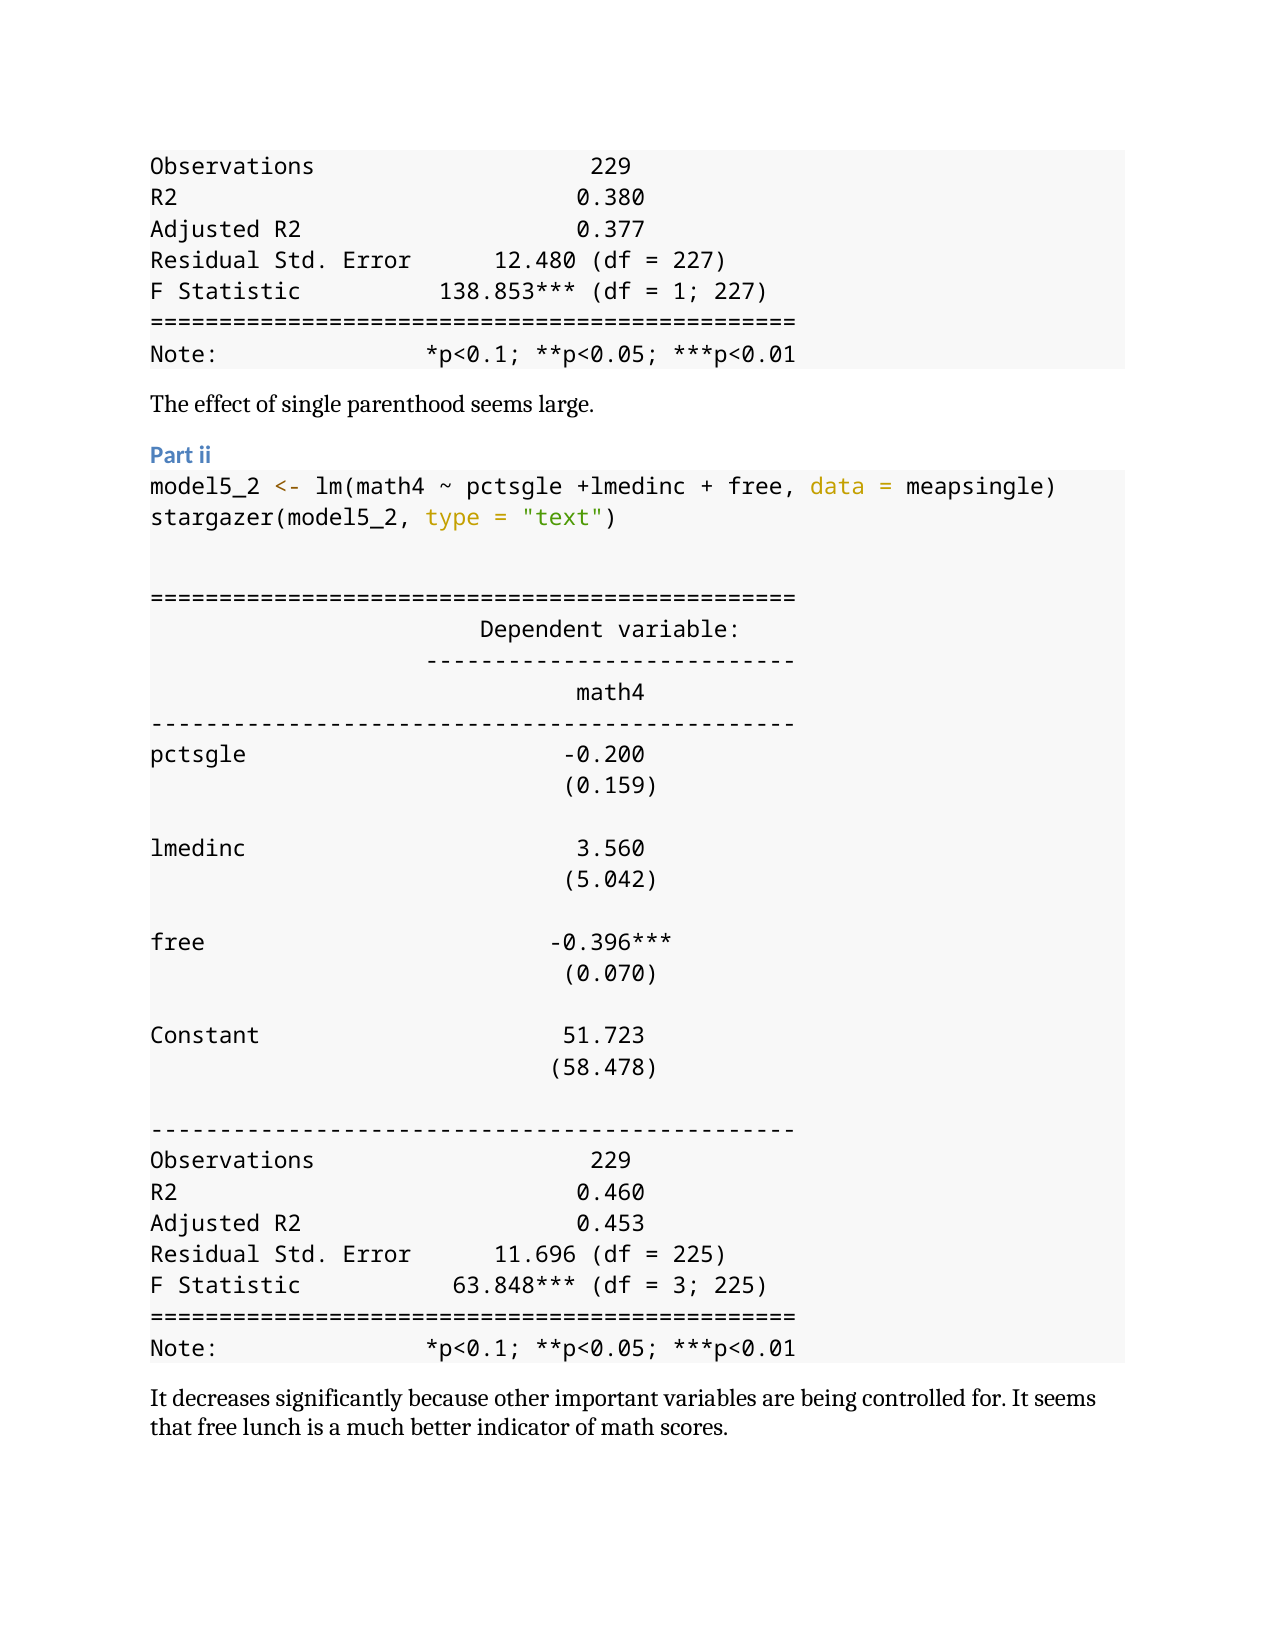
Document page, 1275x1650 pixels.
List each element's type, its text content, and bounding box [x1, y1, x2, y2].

text The effect of single parenthood seems large. [150, 389, 1125, 418]
text model5_2 <- lm(math4 ~ pctsgle +lmedinc + free, data = meapsingle) stargazer(model5_2, type = "text") [617, 470, 1125, 532]
subtitle Part ii [150, 439, 1125, 470]
text It decreases significantly because other important variables are being controlled for. It seems that free lunch is a much better indicator of math scores. [150, 1384, 1125, 1441]
